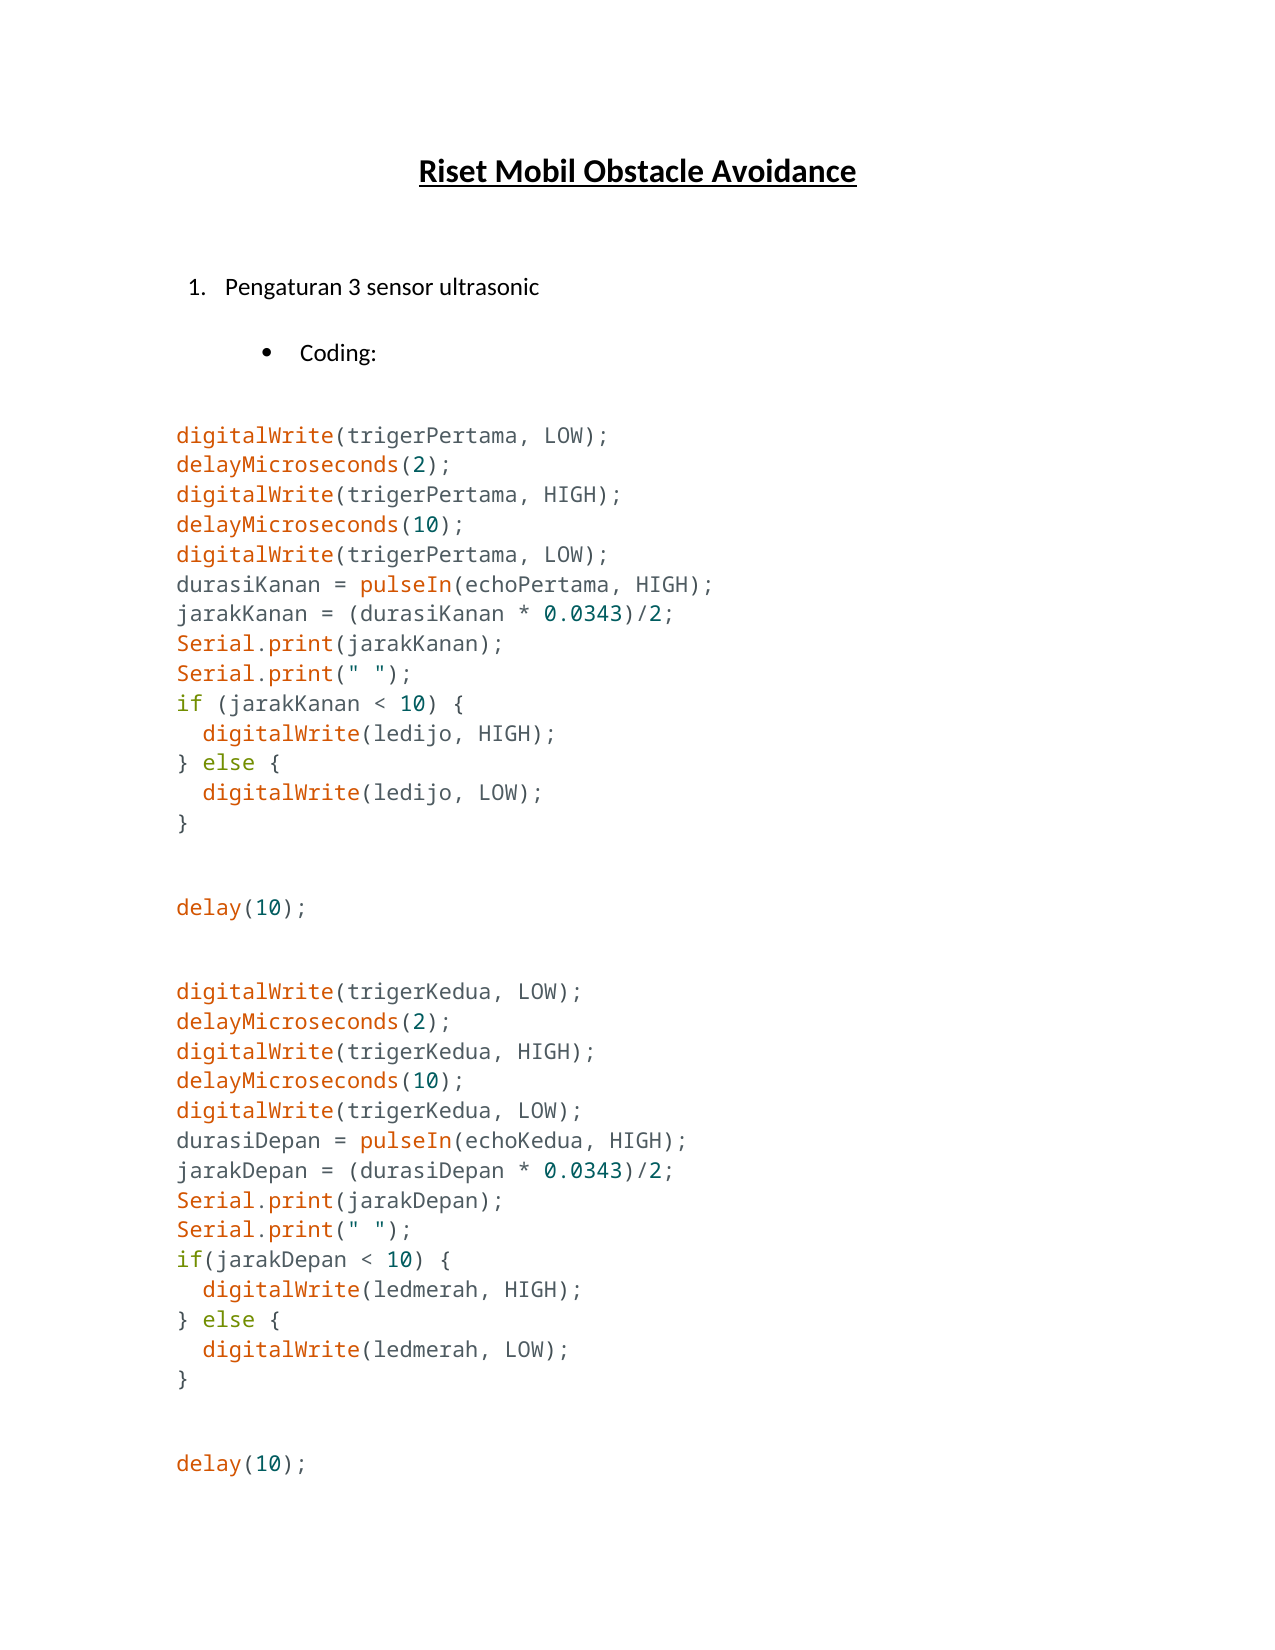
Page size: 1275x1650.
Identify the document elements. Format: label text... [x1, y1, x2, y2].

text delayMicroseconds(10); [150, 1065, 1125, 1095]
text jarakKanan = (durasiKanan * 0.0343)/2; [150, 598, 1125, 628]
text } else { [150, 747, 1125, 777]
list Pengaturan 3 sensor ultrasonic [187, 271, 1125, 302]
text jarakDepan = (durasiDepan * 0.0343)/2; [150, 1155, 1125, 1184]
text digitalWrite(ledmerah, HIGH); [150, 1274, 1125, 1304]
text digitalWrite(trigerKedua, LOW); [150, 976, 1125, 1006]
text digitalWrite(ledmerah, LOW); [150, 1333, 1125, 1363]
text } else { [150, 1304, 1125, 1333]
text digitalWrite(trigerPertama, LOW); [150, 419, 1125, 449]
text durasiKanan = pulseIn(echoPertama, HIGH); [150, 568, 1125, 598]
text digitalWrite(ledijo, LOW); [150, 777, 1125, 807]
text delayMicroseconds(2); [150, 449, 1125, 479]
text Serial.print(jarakKanan); [150, 628, 1125, 658]
text delay(10); [150, 891, 1125, 921]
text } [150, 1363, 1125, 1393]
text } [150, 807, 1125, 837]
text delayMicroseconds(2); [150, 1006, 1125, 1036]
text durasiDepan = pulseIn(echoKedua, HIGH); [150, 1125, 1125, 1155]
text delayMicroseconds(10); [150, 509, 1125, 539]
text digitalWrite(ledijo, HIGH); [150, 717, 1125, 747]
text if(jarakDepan < 10) { [150, 1244, 1125, 1274]
text digitalWrite(trigerKedua, HIGH); [150, 1036, 1125, 1065]
text if (jarakKanan < 10) { [150, 688, 1125, 717]
text digitalWrite(trigerPertama, HIGH); [150, 479, 1125, 509]
text delay(10); [150, 1448, 1125, 1478]
text Serial.print(jarakDepan); [150, 1184, 1125, 1214]
text Serial.print(" "); [150, 658, 1125, 688]
text Serial.print(" "); [150, 1214, 1125, 1244]
text digitalWrite(trigerPertama, LOW); [150, 539, 1125, 568]
list Coding: [262, 337, 1125, 368]
text digitalWrite(trigerKedua, LOW); [150, 1095, 1125, 1125]
text Riset Mobil Obstacle Avoidance [150, 150, 1125, 191]
